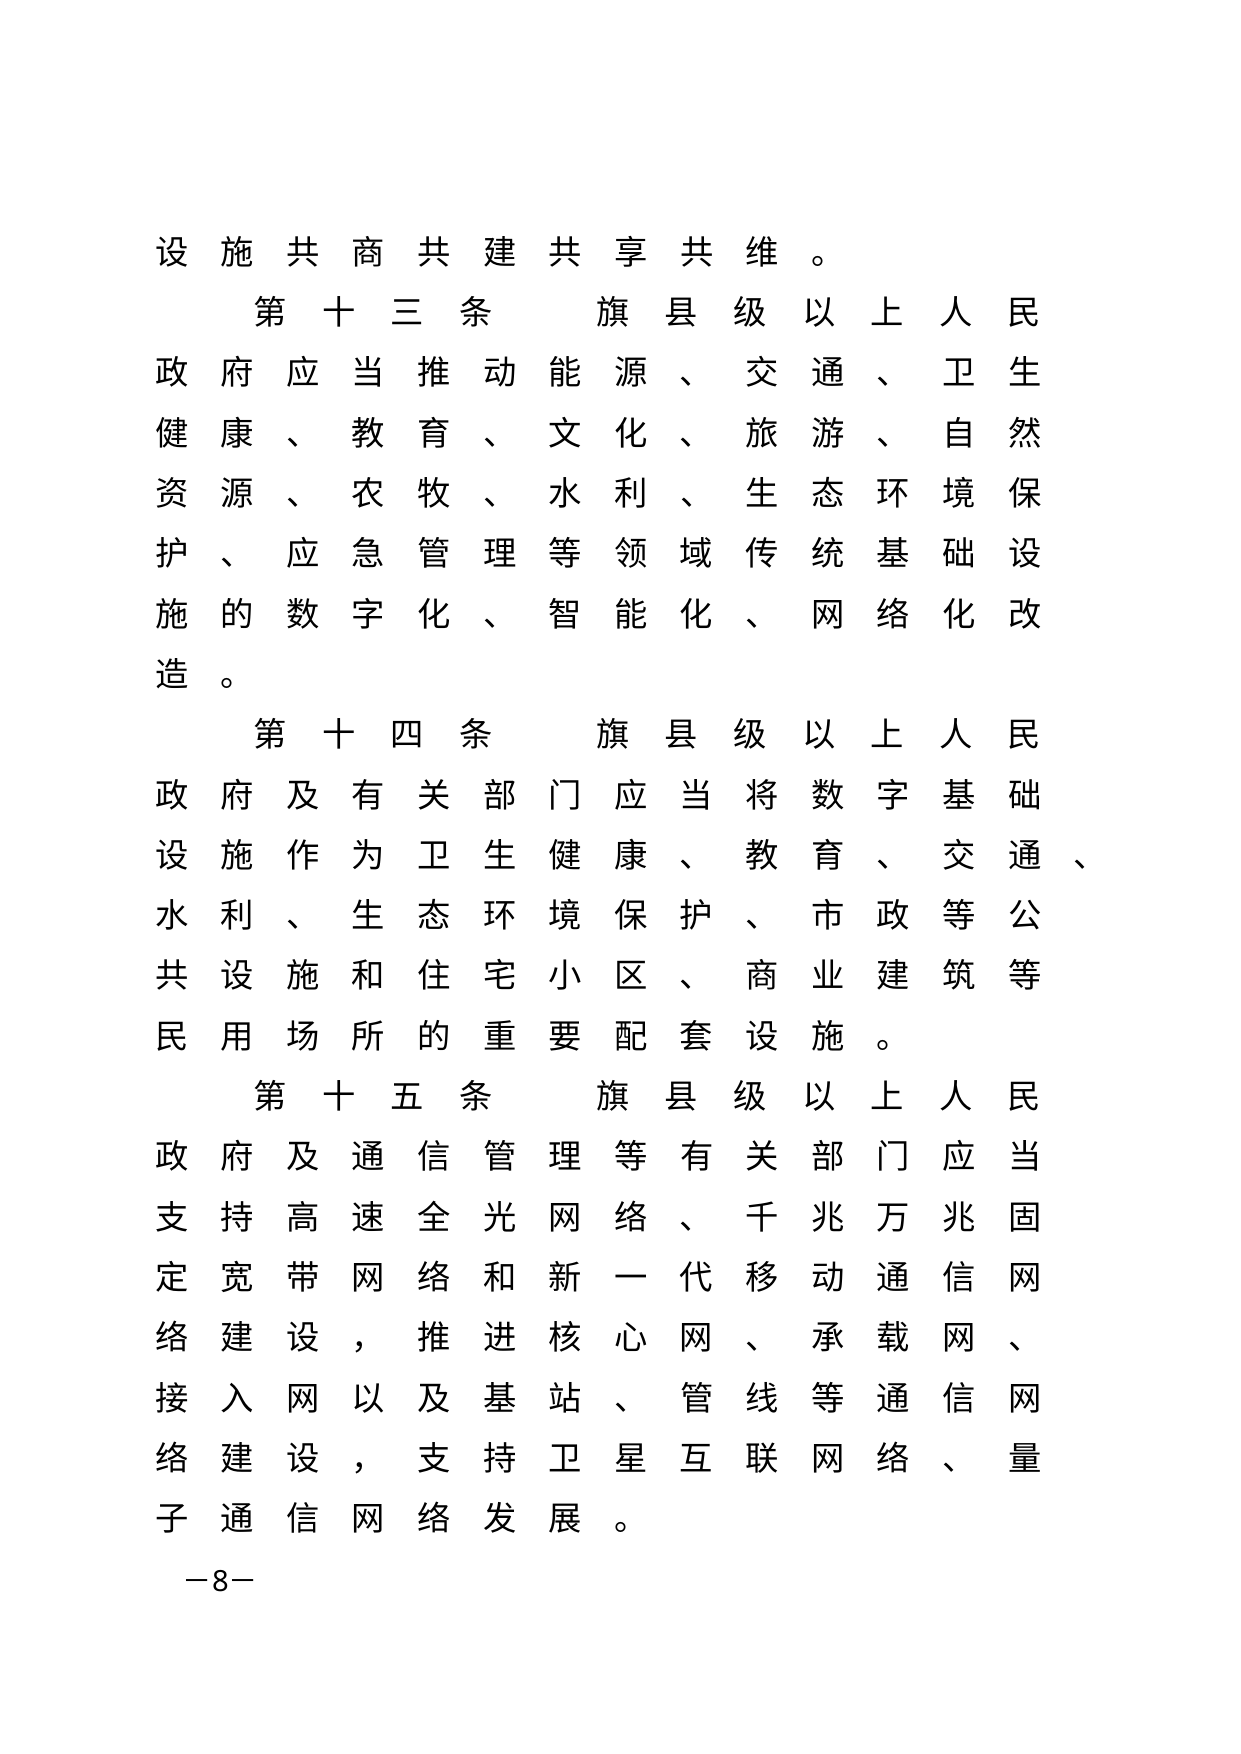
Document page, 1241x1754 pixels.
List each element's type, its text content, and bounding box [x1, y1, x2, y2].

text 第十四条 旗县级以上人民政府及有关部门应当将数字基础设施作为卫生健康、教育、交通、水利、生态环境保护、市政等公共设施和住宅小区、商业建筑等民用场所的重要配套设施。 [155, 702, 1073, 1064]
text 旗县级以上人民政府及有关部门应当推动数字基础设施与铁路、城市轨道、道路、桥梁、隧道、电力、地下综合管廊、机场、枢纽站场、智慧杆塔等公共基础设施共商共建共享共维。 [155, 219, 1073, 280]
text 第十三条 旗县级以上人民政府应当推动能源、交通、卫生健康、教育、文化、旅游、自然资源、农牧、水利、生态环境保护、应急管理等领域传统基础设施的数字化、智能化、网络化改造。 [155, 280, 1073, 702]
text 第十五条 旗县级以上人民政府及通信管理等有关部门应当支持高速全光网络、千兆万兆固定宽带网络和新一代移动通信网络建设，推进核心网、承载网、接入网以及基站、管线等通信网络建设，支持卫星互联网络、量子通信网络发展。 [155, 1064, 1073, 1546]
